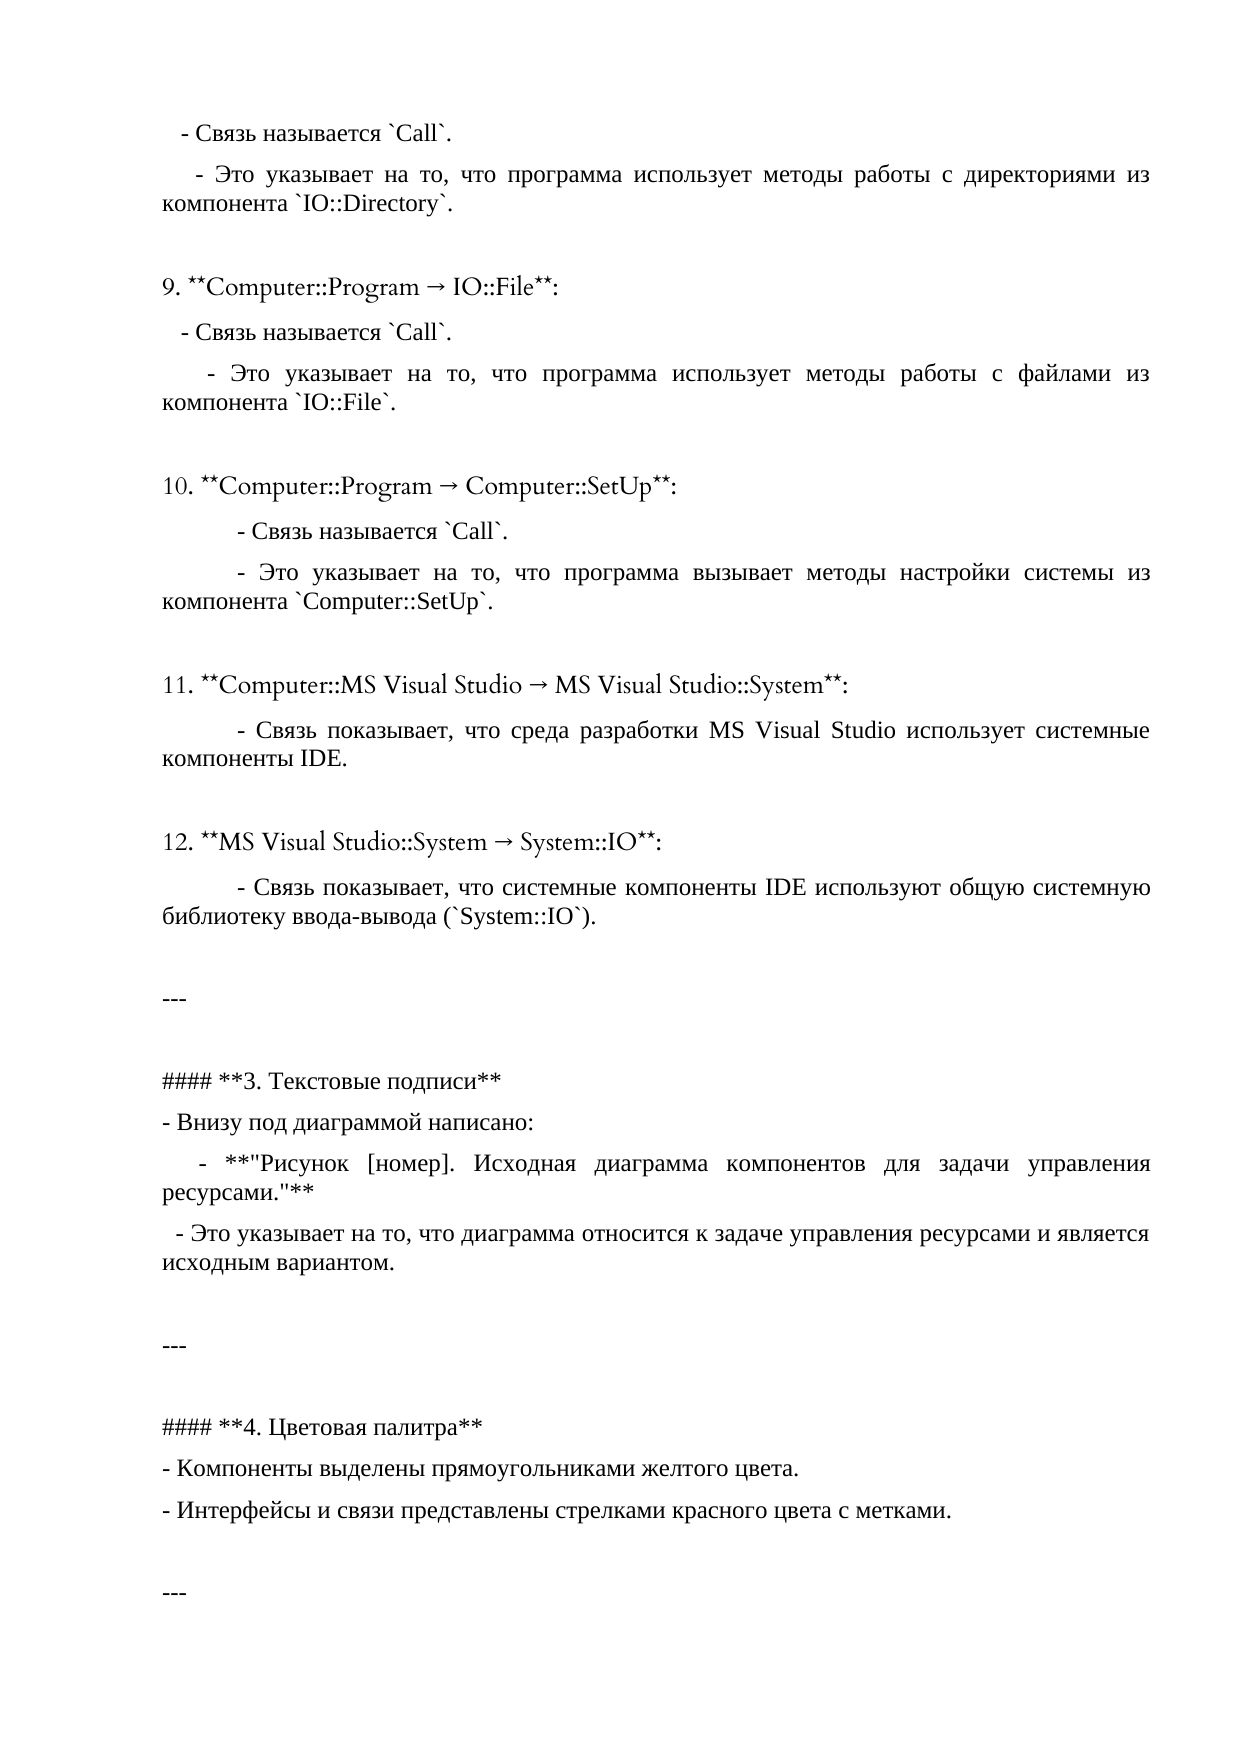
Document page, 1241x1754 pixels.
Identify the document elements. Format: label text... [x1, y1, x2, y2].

text - Это указывает на то, что диаграмма относится к задаче управления ресурсами и является исходным вариантом. [162, 1218, 1152, 1276]
text - **"Рисунок [номер]. Исходная диаграмма компонентов для задачи управления ресурсами."** [162, 1148, 1152, 1206]
text --- [162, 1330, 1152, 1358]
text - Это указывает на то, что программа использует методы работы с файлами из компонента `IO::File`. [162, 358, 1152, 416]
text #### **3. Текстовые подписи** [162, 1066, 1152, 1095]
text - Связь показывает, что системные компоненты IDE используют общую системную библиотеку ввода-вывода (`System::IO`). [162, 872, 1152, 930]
text #### **4. Цветовая палитра** [162, 1412, 1152, 1441]
text - Компоненты выделены прямоугольниками желтого цвета. [162, 1453, 1152, 1482]
text - Это указывает на то, что программа вызывает методы настройки системы из компонента `Computer::SetUp`. [162, 557, 1152, 614]
text - Внизу под диаграммой написано: [162, 1107, 1152, 1136]
text - Связь называется `Call`. [162, 317, 1152, 346]
text - Связь показывает, что среда разработки MS Visual Studio использует системные компоненты IDE. [162, 715, 1152, 772]
text - Связь называется `Call`. [162, 118, 1152, 147]
text - Это указывает на то, что программа использует методы работы с директориями из компонента `IO::Directory`. [162, 159, 1152, 217]
text --- [162, 983, 1152, 1012]
text --- [162, 1577, 1152, 1606]
text - Связь называется `Call`. [162, 516, 1152, 544]
text - Интерфейсы и связи представлены стрелками красного цвета с метками. [162, 1495, 1152, 1523]
